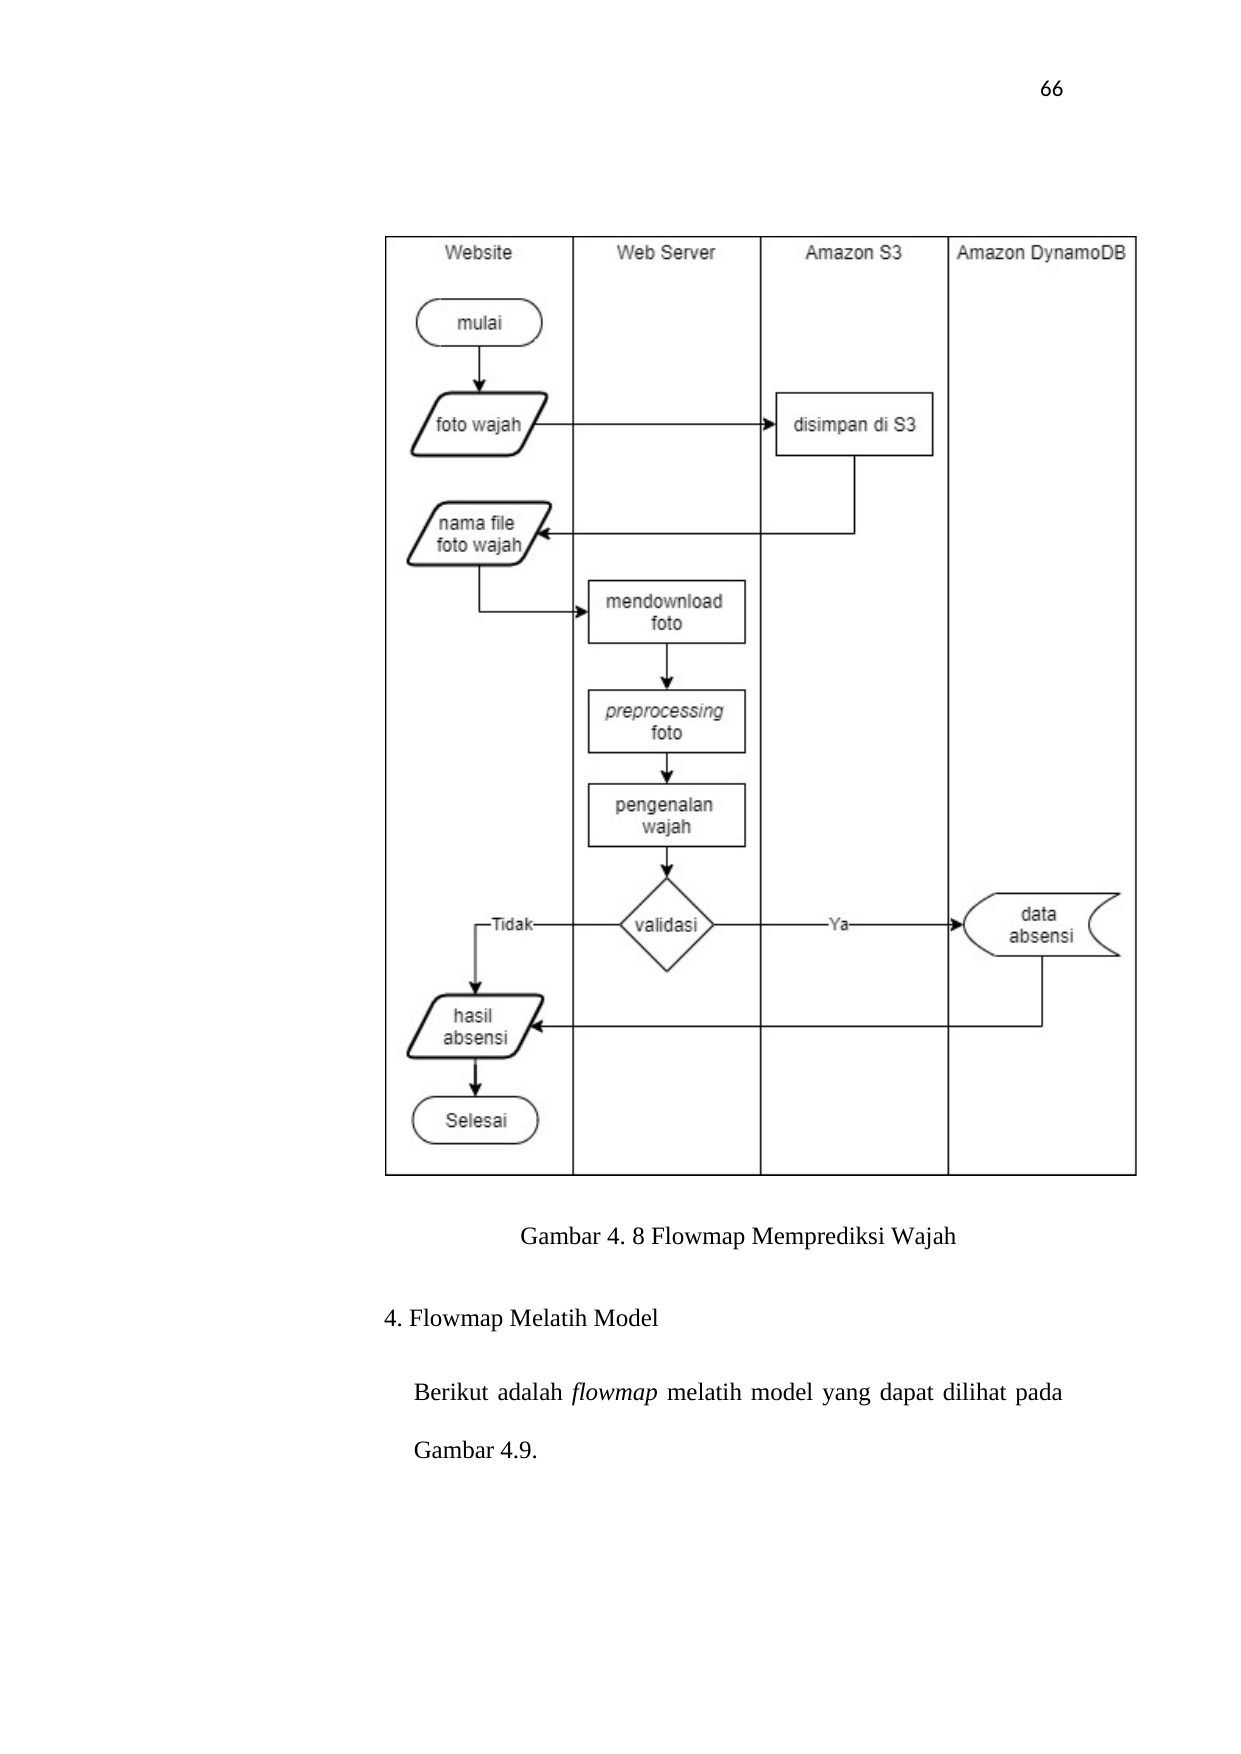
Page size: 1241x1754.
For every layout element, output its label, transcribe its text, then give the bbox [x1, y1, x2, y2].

text Berikut adalah flowmap melatih model yang dapat dilihat pada Gambar 4.9. [413, 1377, 1063, 1464]
picture [385, 236, 1137, 1176]
text Flowmap Melatih Model [384, 1303, 1063, 1332]
text Gambar 4. 8 Flowmap Memprediksi Wajah [413, 1221, 1063, 1249]
